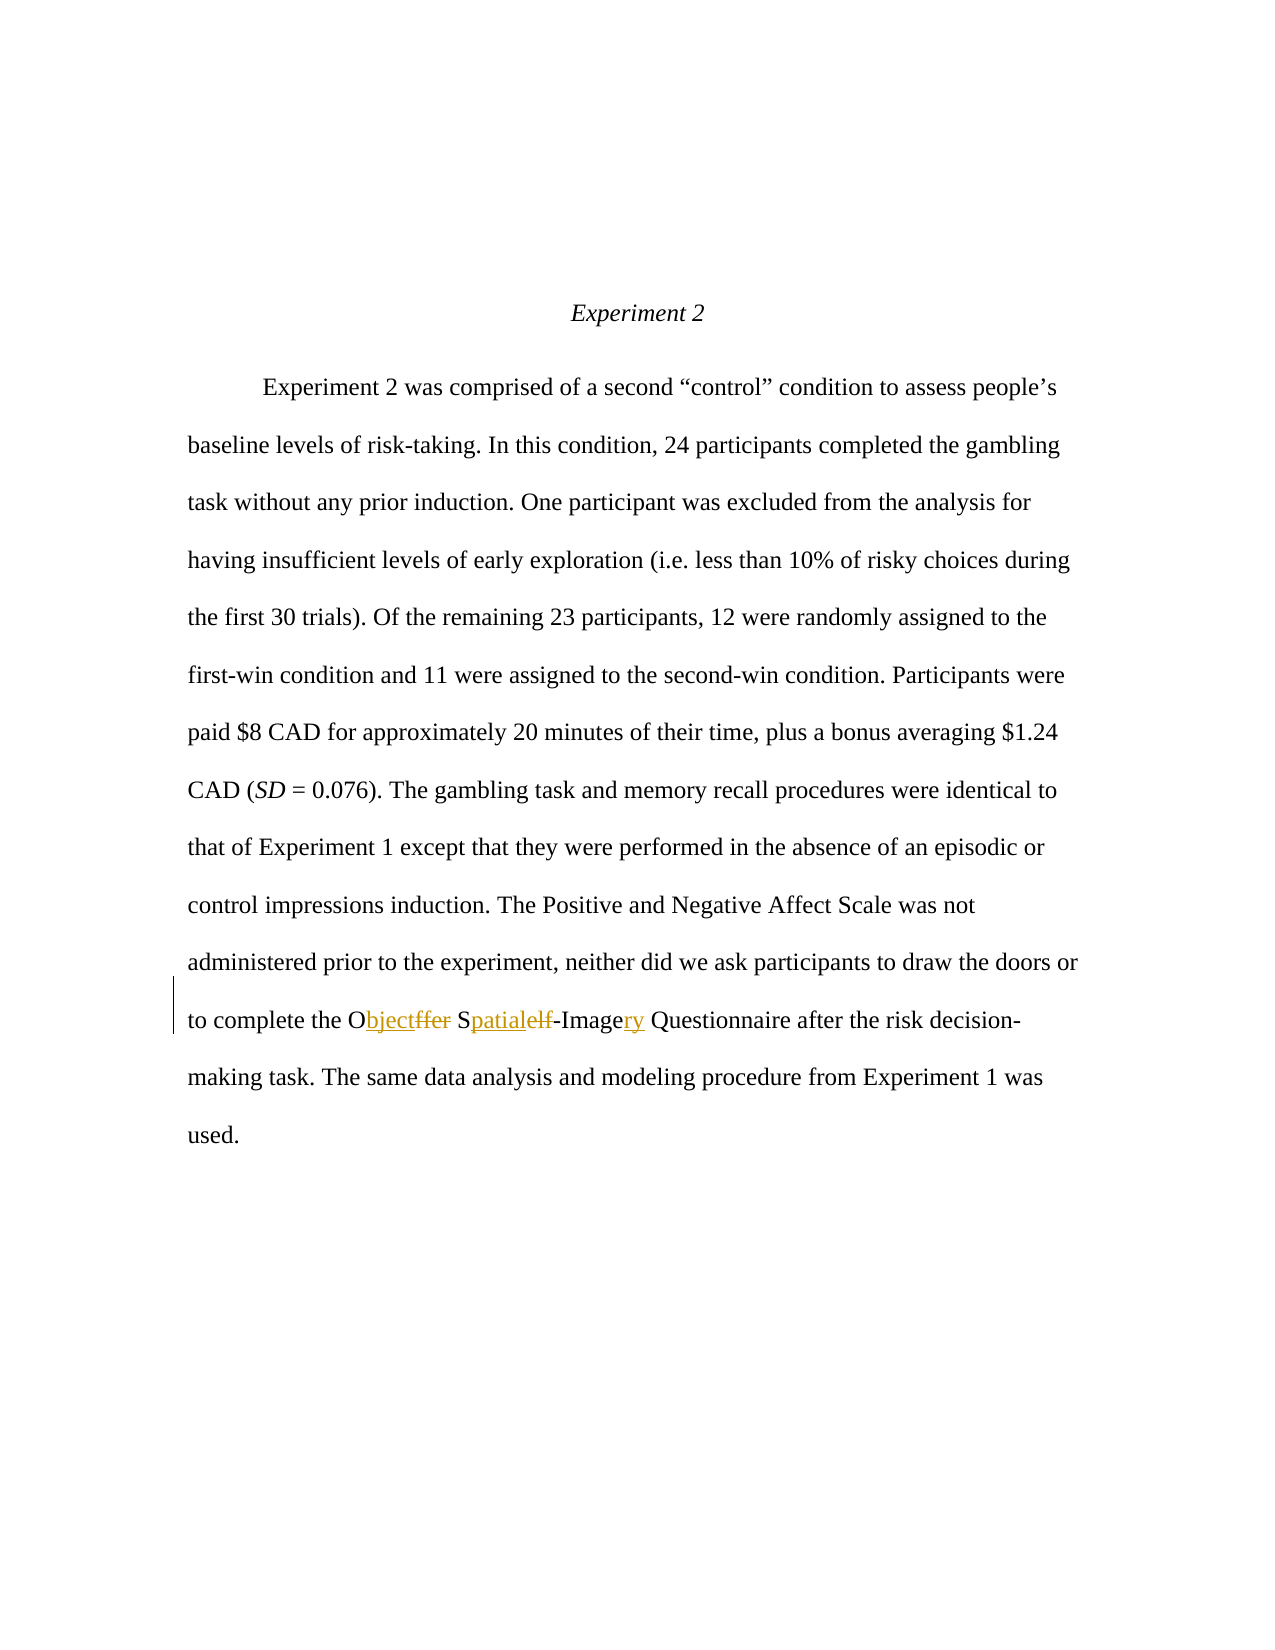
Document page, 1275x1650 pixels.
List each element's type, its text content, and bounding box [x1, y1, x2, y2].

text Experiment 2 was comprised of a second “control” condition to assess people’s baseline levels of risk-taking. In this condition, 24 participants completed the gambling task without any prior induction. One participant was excluded from the analysis for having insufficient levels of early exploration (i.e. less than 10% of risky choices during the first 30 trials). Of the remaining 23 participants, 12 were randomly assigned to the first-win condition and 11 were assigned to the second-win condition. Participants were paid $8 CAD for approximately 20 minutes of their time, plus a bonus averaging $1.24 CAD (SD = 0.076). The gambling task and memory recall procedures were identical to that of Experiment 1 except that they were performed in the absence of an episodic or control impressions induction. The Positive and Negative Affect Scale was not administered prior to the experiment, neither did we ask participants to draw the doors or to complete the O S-Image Questionnaire after the risk decision-making task. The same data analysis and modeling procedure from Experiment 1 was used. [187, 372, 1087, 1149]
text Experiment 2 [187, 298, 1087, 327]
